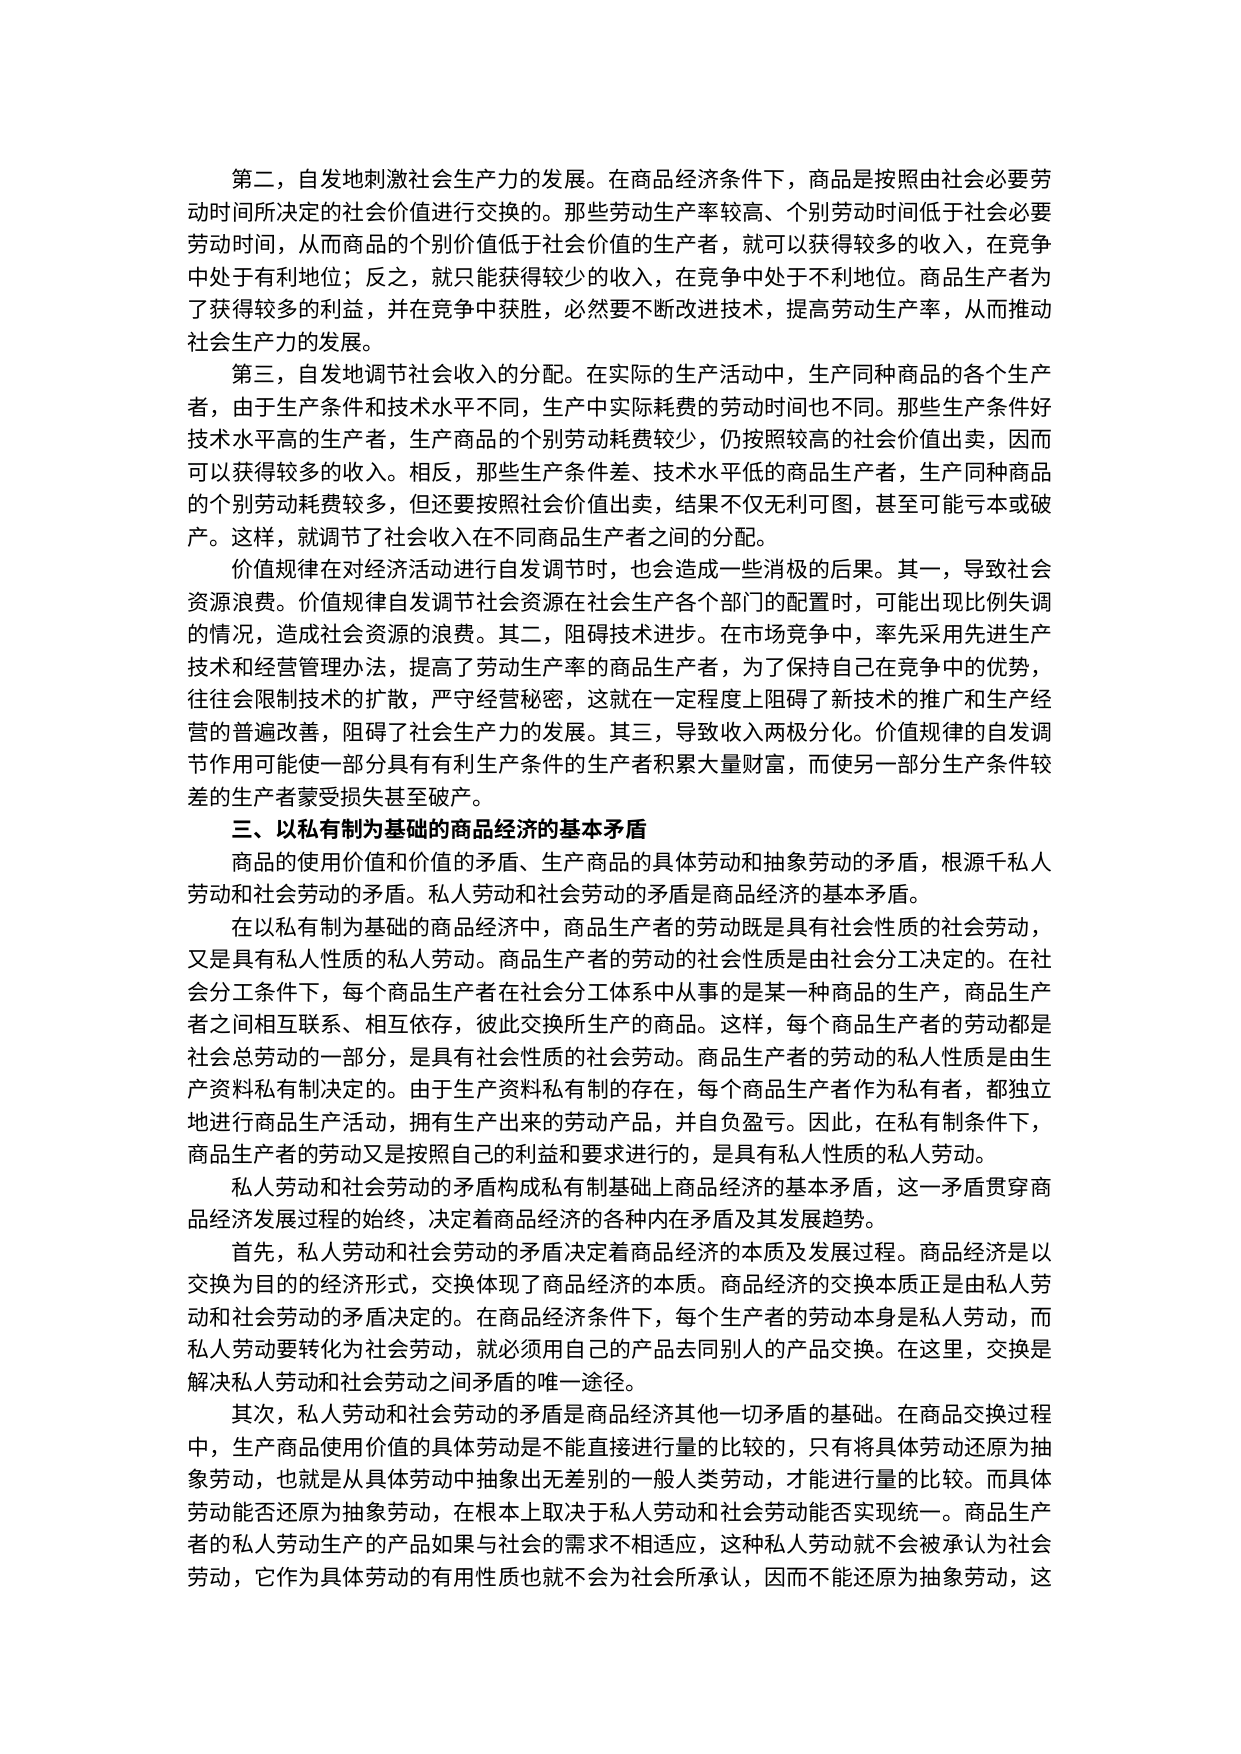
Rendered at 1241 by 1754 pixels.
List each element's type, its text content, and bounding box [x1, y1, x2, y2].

text 在以私有制为基础的商品经济中，商品生产者的劳动既是具有社会性质的社会劳动，又是具有私人性质的私人劳动。商品生产者的劳动的社会性质是由社会分工决定的。在社会分工条件下，每个商品生产者在社会分工体系中从事的是某一种商品的生产，商品生产者之间相互联系、相互依存，彼此交换所生产的商品。这样，每个商品生产者的劳动都是社会总劳动的一部分，是具有社会性质的社会劳动。商品生产者的劳动的私人性质是由生产资料私有制决定的。由于生产资料私有制的存在，每个商品生产者作为私有者，都独立地进行商品生产活动，拥有生产出来的劳动产品，并自负盈亏。因此，在私有制条件下，商品生产者的劳动又是按照自己的利益和要求进行的，是具有私人性质的私人劳动。 [187, 909, 1053, 1169]
text 第三，自发地调节社会收入的分配。在实际的生产活动中，生产同种商品的各个生产者，由于生产条件和技术水平不同，生产中实际耗费的劳动时间也不同。那些生产条件好、技术水平高的生产者，生产商品的个别劳动耗费较少，仍按照较高的社会价值出卖，因而可以获得较多的收入。相反，那些生产条件差、技术水平低的商品生产者，生产同种商品的个别劳动耗费较多，但还要按照社会价值出卖，结果不仅无利可图，甚至可能亏本或破产。这样，就调节了社会收入在不同商品生产者之间的分配。 [187, 357, 1053, 552]
text 价值规律在对经济活动进行自发调节时，也会造成一些消极的后果。其一，导致社会资源浪费。价值规律自发调节社会资源在社会生产各个部门的配置时，可能出现比例失调的情况，造成社会资源的浪费。其二，阻碍技术进步。在市场竞争中，率先采用先进生产技术和经营管理办法，提高了劳动生产率的商品生产者，为了保持自己在竞争中的优势，往往会限制技术的扩散，严守经营秘密，这就在一定程度上阻碍了新技术的推广和生产经营的普遍改善，阻碍了社会生产力的发展。其三，导致收入两极分化。价值规律的自发调节作用可能使一部分具有有利生产条件的生产者积累大量财富，而使另一部分生产条件较差的生产者蒙受损失甚至破产。 [187, 552, 1053, 812]
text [187, 1397, 1053, 1592]
text 商品的使用价值和价值的矛盾、生产商品的具体劳动和抽象劳动的矛盾，根源千私人劳动和社会劳动的矛盾。私人劳动和社会劳动的矛盾是商品经济的基本矛盾。 [187, 844, 1053, 909]
text 三、以私有制为基础的商品经济的基本矛盾 [187, 812, 1053, 844]
text 首先，私人劳动和社会劳动的矛盾决定着商品经济的本质及发展过程。商品经济是以交换为目的的经济形式，交换体现了商品经济的本质。商品经济的交换本质正是由私人劳动和社会劳动的矛盾决定的。在商品经济条件下，每个生产者的劳动本身是私人劳动，而私人劳动要转化为社会劳动，就必须用自己的产品去同别人的产品交换。在这里，交换是解决私人劳动和社会劳动之间矛盾的唯一途径。 [187, 1234, 1053, 1397]
text 第二，自发地刺激社会生产力的发展。在商品经济条件下，商品是按照由社会必要劳动时间所决定的社会价值进行交换的。那些劳动生产率较高、个别劳动时间低于社会必要劳动时间，从而商品的个别价值低于社会价值的生产者，就可以获得较多的收入，在竞争中处于有利地位；反之，就只能获得较少的收入，在竞争中处于不利地位。商品生产者为了获得较多的利益，并在竞争中获胜，必然要不断改进技术，提高劳动生产率，从而推动社会生产力的发展。 [187, 162, 1053, 357]
text 私人劳动和社会劳动的矛盾构成私有制基础上商品经济的基本矛盾，这一矛盾贯穿商品经济发展过程的始终，决定着商品经济的各种内在矛盾及其发展趋势。 [187, 1169, 1053, 1234]
